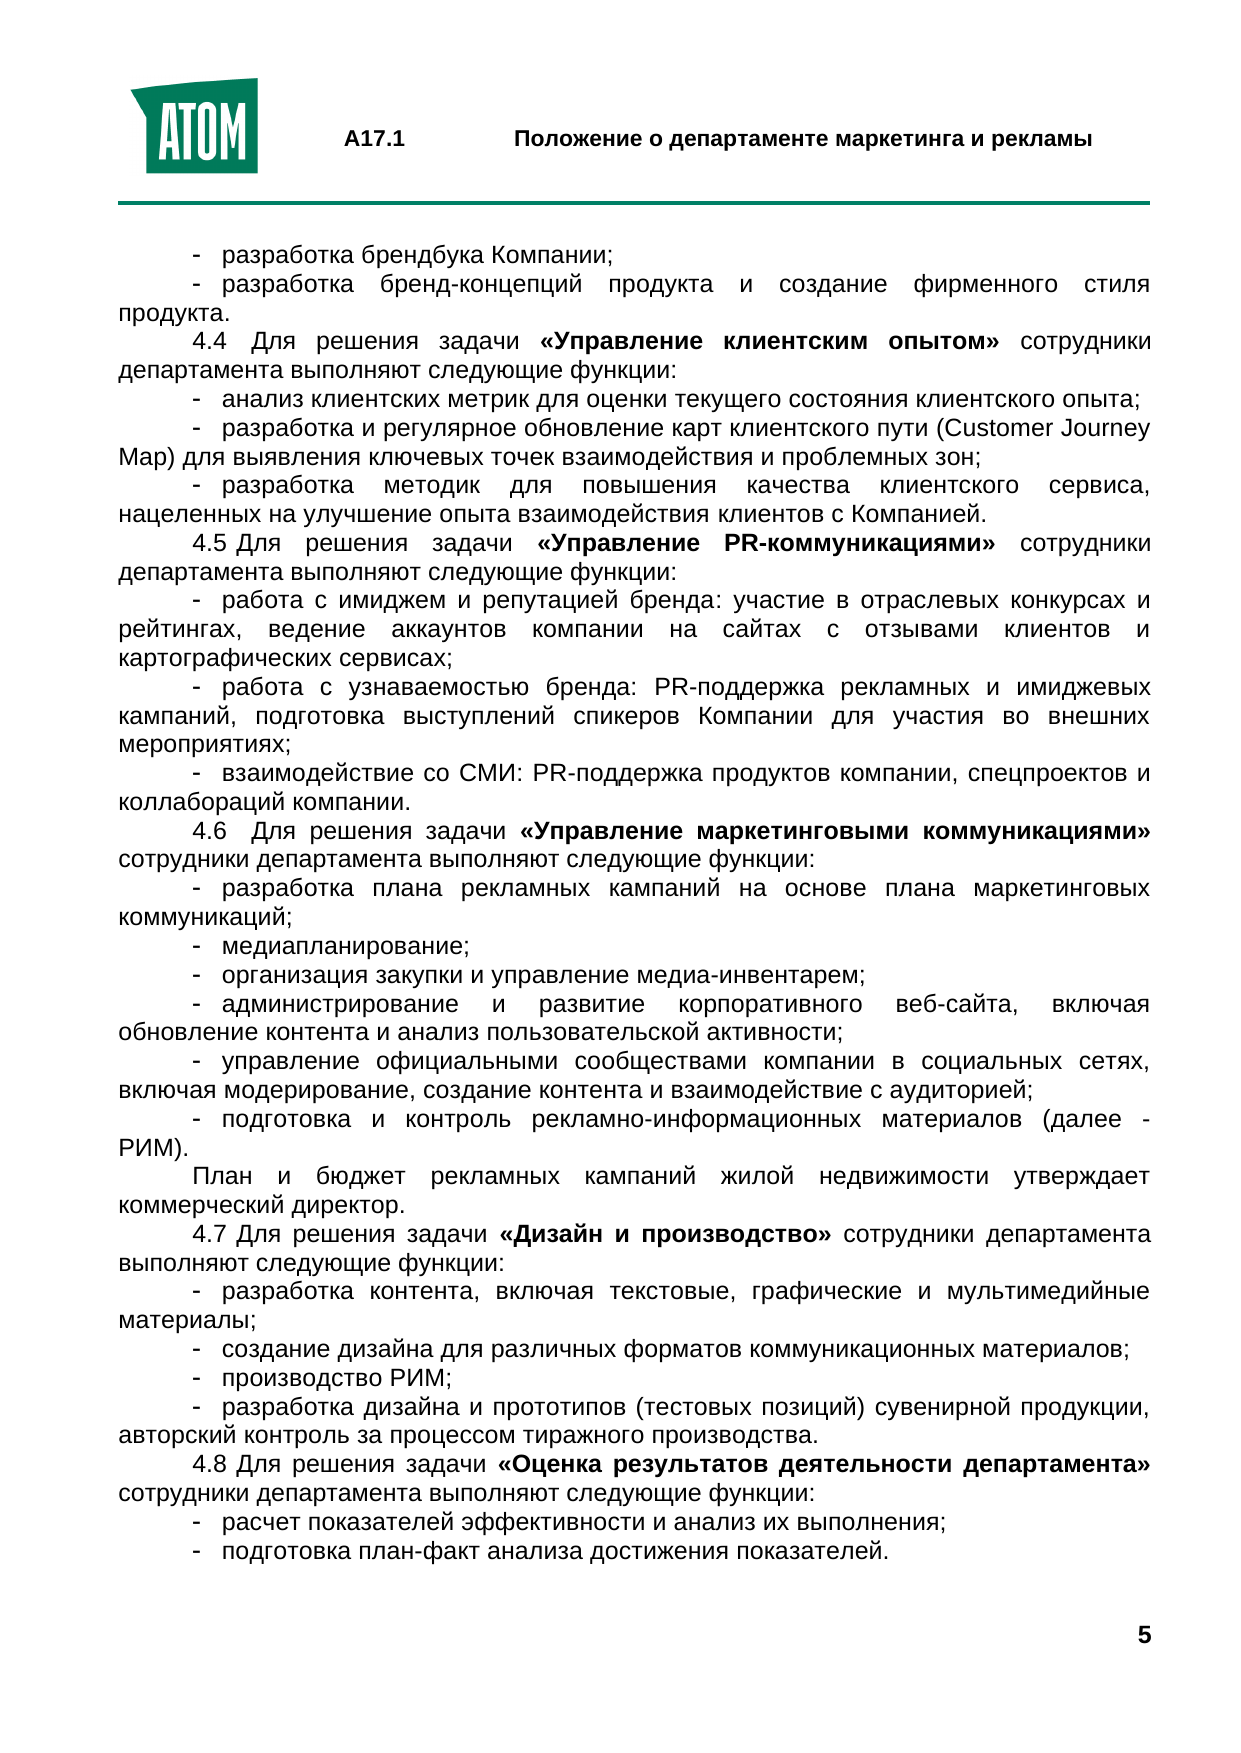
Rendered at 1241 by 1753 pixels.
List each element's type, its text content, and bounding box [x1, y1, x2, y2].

list разработка плана рекламных кампаний на основе плана маркетинговых коммуникаций; [118, 873, 1152, 931]
list работа с имиджем и репутацией бренда: участие в отраслевых конкурсах и рейтингах, ведение аккаунтов компании на сайтах с отзывами клиентов и картографических сервисах; [118, 585, 1152, 672]
list разработка дизайна и прототипов (тестовых позиций) сувенирной продукции, авторский контроль за процессом тиражного производства. [118, 1392, 1152, 1449]
list администрирование и развитие корпоративного веб-сайта, включая обновление контента и анализ пользовательской активности; [118, 988, 1152, 1046]
list медиапланирование; [118, 931, 1152, 960]
list разработка методик для повышения качества клиентского сервиса, нацеленных на улучшение опыта взаимодействия клиентов с Компанией. [118, 470, 1152, 528]
list производство РИМ; [118, 1363, 1152, 1392]
list организация закупки и управление медиа-инвентарем; [118, 960, 1152, 988]
list разработка бренд-концепций продукта и создание фирменного стиля продукта. [118, 269, 1152, 326]
list Для решения задачи «Оценка результатов деятельности департамента» сотрудники департамента выполняют следующие функции: [118, 1449, 1152, 1507]
picture [129, 75, 261, 176]
list План и бюджет рекламных кампаний жилой недвижимости утверждает коммерческий директор. [118, 1161, 1152, 1219]
list расчет показателей эффективности и анализ их выполнения; [118, 1507, 1152, 1536]
list разработка брендбука Компании; [118, 240, 1152, 269]
list Для решения задачи «Управление маркетинговыми коммуникациями» сотрудники департамента выполняют следующие функции: [118, 816, 1152, 873]
list создание дизайна для различных форматов коммуникационных материалов; [118, 1334, 1152, 1363]
list подготовка и контроль рекламно-информационных материалов (далее - РИМ). [118, 1104, 1152, 1161]
list взаимодействие со СМИ: PR-поддержка продуктов компании, спецпроектов и коллабораций компании. [118, 758, 1152, 816]
list Для решения задачи «Управление клиентским опытом» сотрудники департамента выполняют следующие функции: [118, 326, 1152, 384]
list Для решения задачи «Дизайн и производство» сотрудники департамента выполняют следующие функции: [118, 1219, 1152, 1276]
list подготовка план-факт анализа достижения показателей. [118, 1536, 1152, 1564]
list анализ клиентских метрик для оценки текущего состояния клиентского опыта; [118, 384, 1152, 413]
list разработка контента, включая текстовые, графические и мультимедийные материалы; [118, 1276, 1152, 1334]
list управление официальными сообществами компании в социальных сетях, включая модерирование, создание контента и взаимодействие с аудиторией; [118, 1046, 1152, 1104]
list Для решения задачи «Управление PR-коммуникациями» сотрудники департамента выполняют следующие функции: [118, 528, 1152, 585]
list разработка и регулярное обновление карт клиентского пути (Customer Journey Map) для выявления ключевых точек взаимодействия и проблемных зон; [118, 413, 1152, 470]
list работа с узнаваемостью бренда: PR-поддержка рекламных и имиджевых кампаний, подготовка выступлений спикеров Компании для участия во внешних мероприятиях; [118, 672, 1152, 758]
